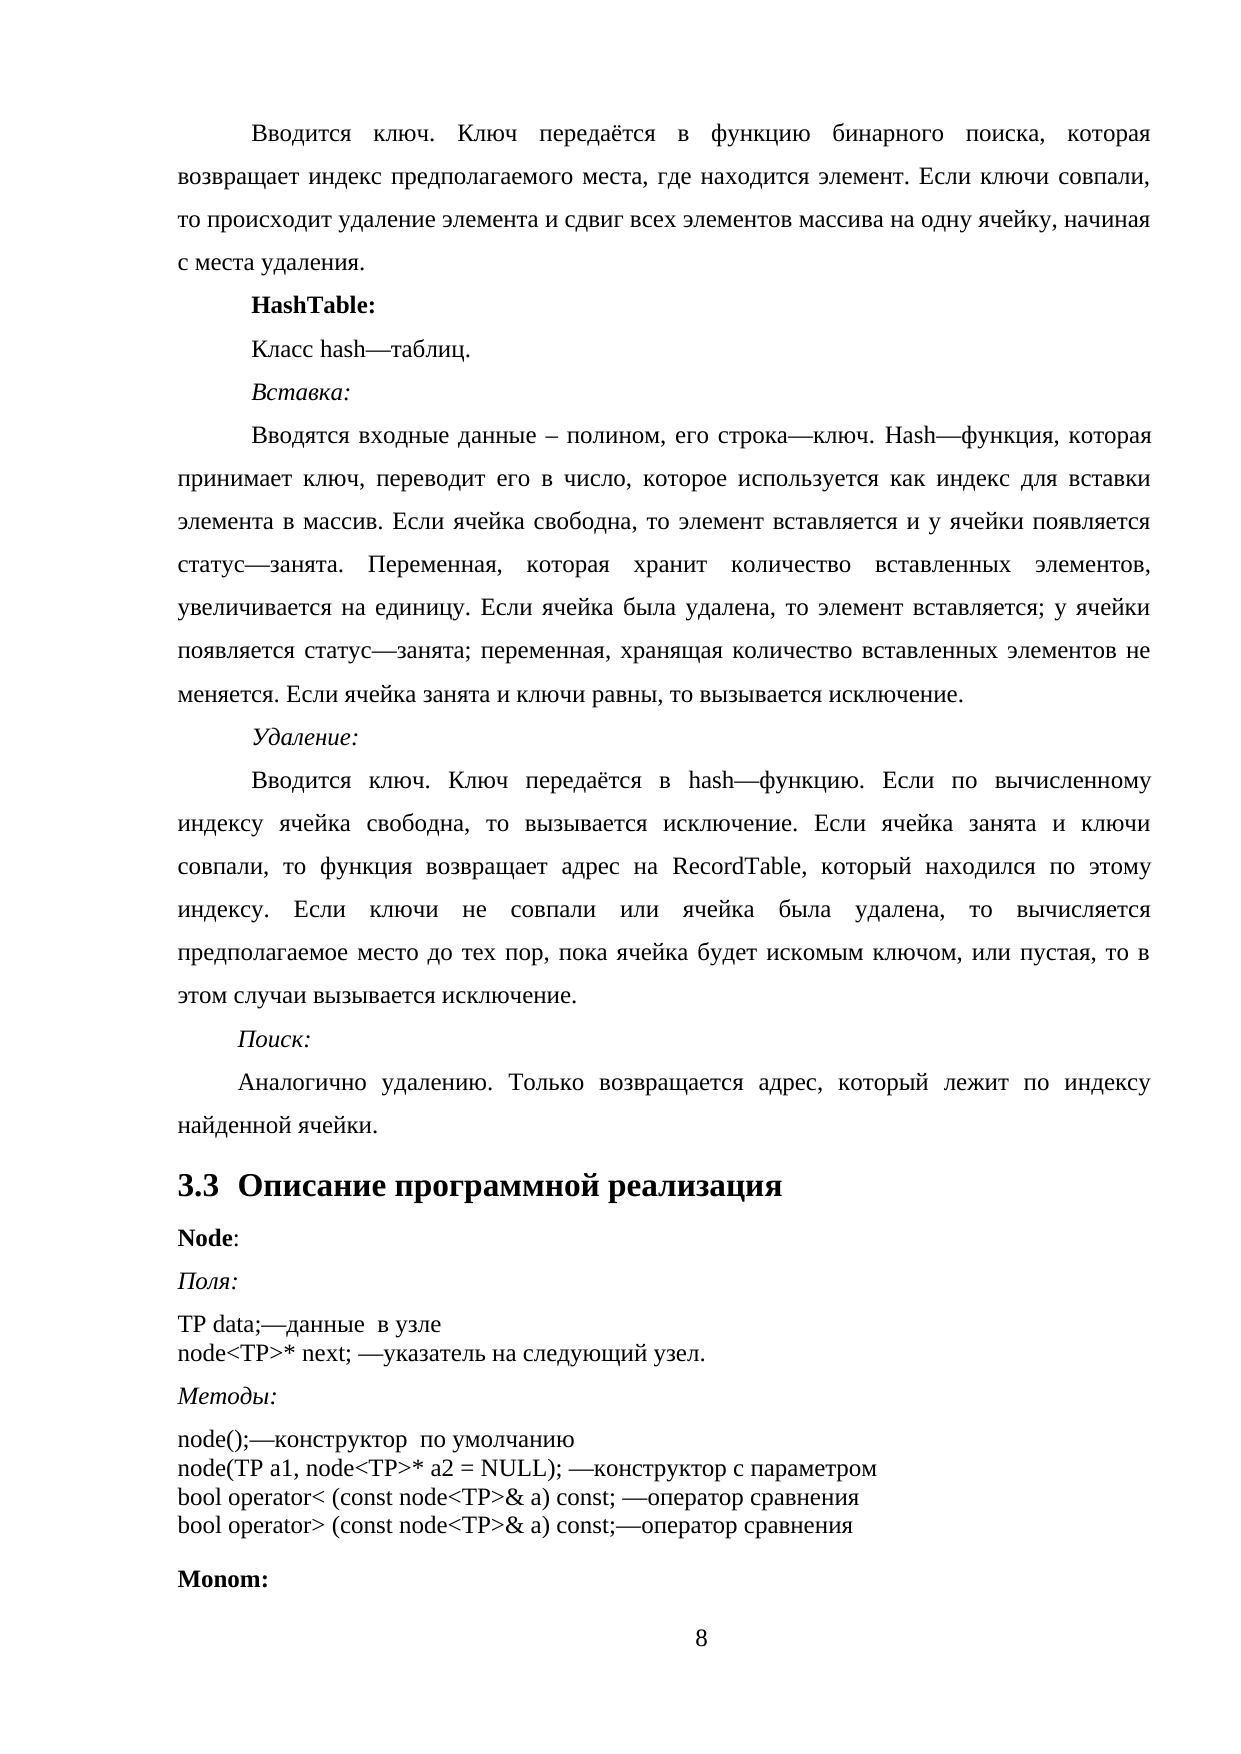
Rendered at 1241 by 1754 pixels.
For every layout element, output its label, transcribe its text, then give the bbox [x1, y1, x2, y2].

text Поля: [177, 1266, 1152, 1295]
text Поиск: [177, 1024, 1152, 1052]
text node(TP a1, node<TP>* a2 = NULL); —конструктор с параметром [177, 1453, 1152, 1482]
text node<TP>* next; —указатель на следующий узел. [177, 1338, 1152, 1367]
text Методы: [177, 1381, 1152, 1410]
text node();—конструктор по умолчанию [177, 1424, 1152, 1453]
text Удаление: [177, 722, 1152, 751]
text Вводится ключ. Ключ передаётся в функцию бинарного поиска, которая возвращает индекс предполагаемого места, где находится элемент. Если ключи совпали, то происходит удаление элемента и сдвиг всех элементов массива на одну ячейку, начиная с места удаления. [177, 118, 1152, 276]
text bool operator< (const node<TP>& a) const; —оператор сравнения [177, 1482, 1152, 1511]
text Вводятся входные данные – полином, его строка—ключ. Hash—функция, которая принимает ключ, переводит его в число, которое используется как индекс для вставки элемента в массив. Если ячейка свободна, то элемент вставляется и у ячейки появляется статус—занята. Переменная, которая хранит количество вставленных элементов, увеличивается на единицу. Если ячейка была удалена, то элемент вставляется; у ячейки появляется статус—занята; переменная, хранящая количество вставленных элементов не меняется. Если ячейка занята и ключи равны, то вызывается исключение. [177, 420, 1152, 707]
text Monom: [177, 1564, 1152, 1593]
text bool operator> (const node<TP>& a) const;—оператор сравнения [177, 1511, 1152, 1539]
text Класс hash—таблиц. [177, 334, 1152, 362]
text Node: [177, 1223, 1152, 1252]
text HashTable: [177, 291, 1152, 319]
text Аналогично удалению. Только возвращается адрес, который лежит по индексу найденной ячейки. [177, 1067, 1152, 1139]
text Вводится ключ. Ключ передаётся в hash—функцию. Если по вычисленному индексу ячейка свободна, то вызывается исключение. Если ячейка занята и ключи совпали, то функция возвращает адрес на RecordTable, который находился по этому индексу. Если ключи не совпали или ячейка была удалена, то вычисляется предполагаемое место до тех пор, пока ячейка будет искомым ключом, или пустая, то в этом случаи вызывается исключение. [177, 765, 1152, 1009]
text Вставка: [177, 377, 1152, 406]
subtitle Описание программной реализация [177, 1166, 1152, 1204]
text TP data;—данные в узле [177, 1309, 1152, 1338]
